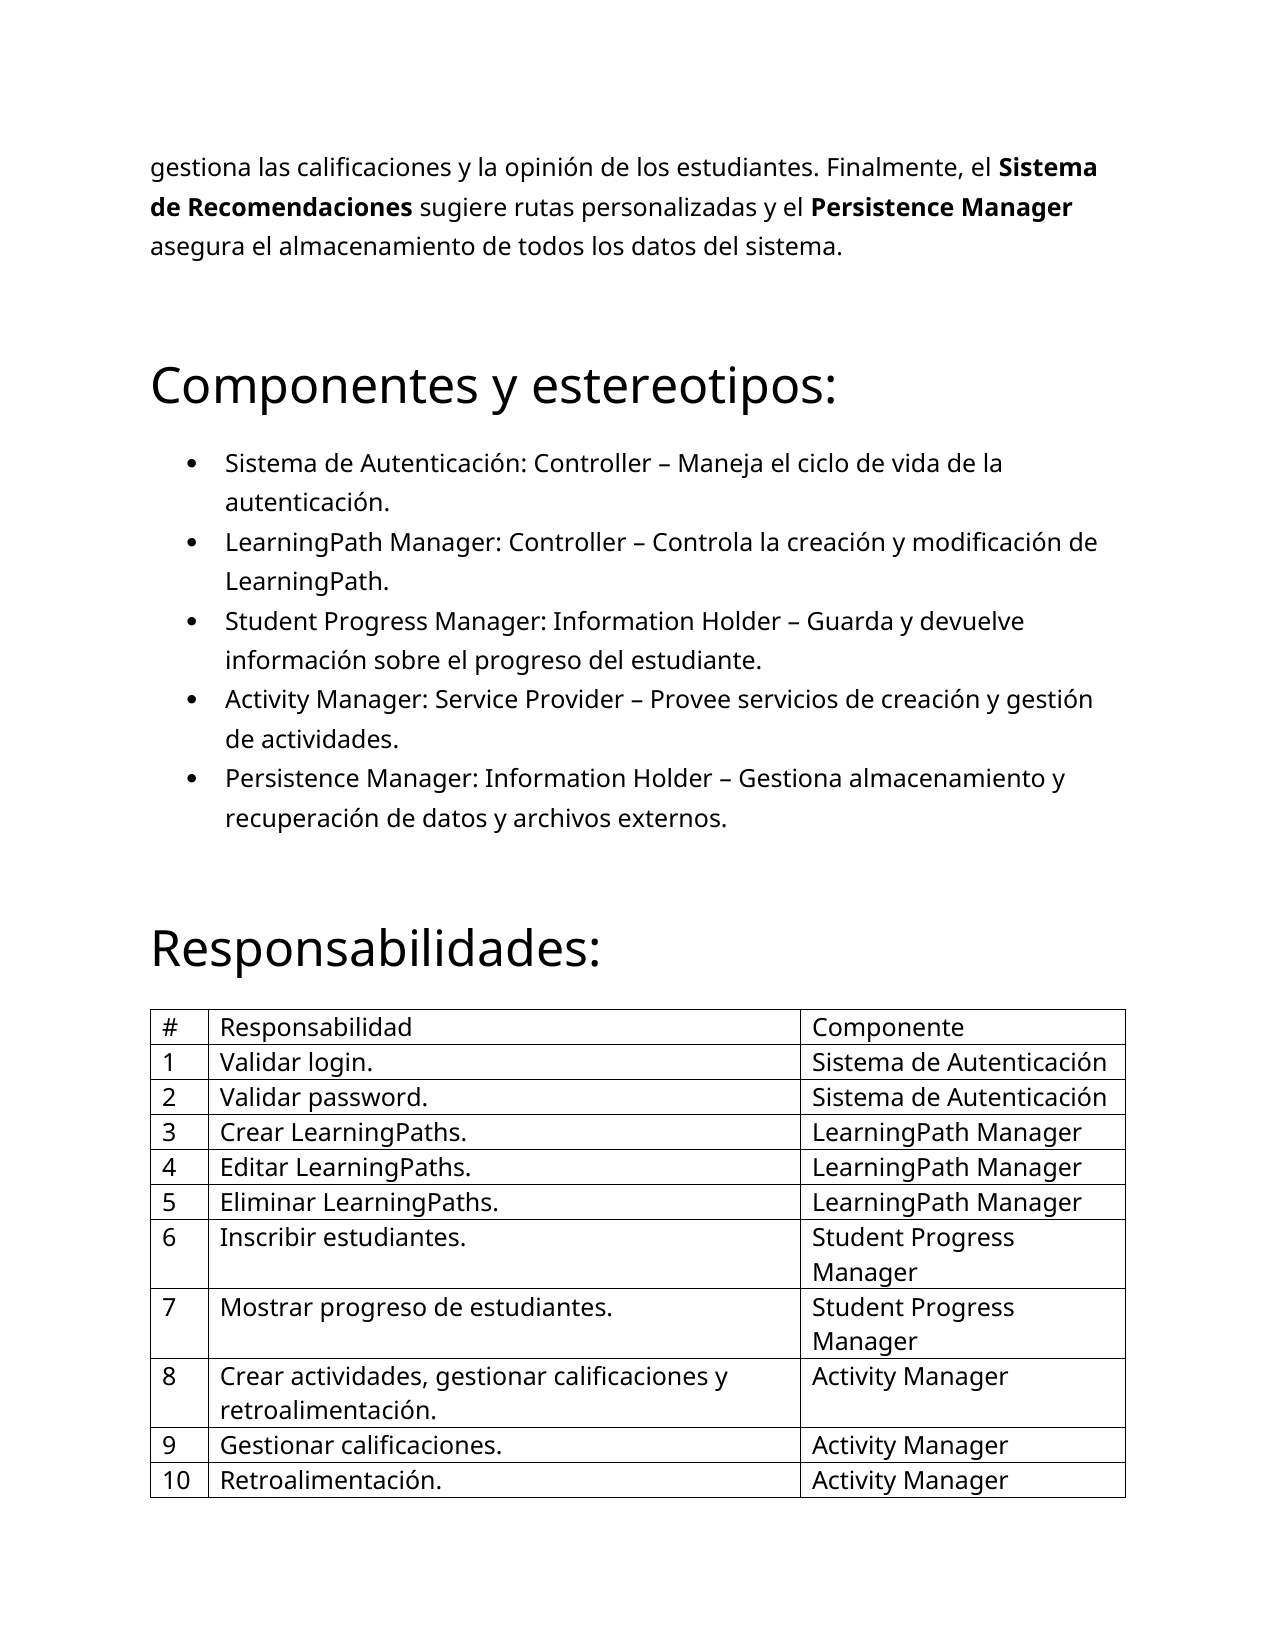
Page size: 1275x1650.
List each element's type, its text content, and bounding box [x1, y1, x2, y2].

table_cell 4 [151, 1150, 208, 1184]
text Componentes y estereotipos: [150, 349, 1125, 418]
table_cell 2 [151, 1080, 208, 1114]
table_cell Sistema de Autenticación [801, 1080, 1125, 1114]
table_cell 6 [151, 1220, 208, 1288]
list Activity Manager: Service Provider – Provee servicios de creación y gestión de actividades. [187, 682, 1125, 756]
table_cell Activity Manager [801, 1463, 1125, 1497]
list Student Progress Manager: Information Holder – Guarda y devuelve información sobre el progreso del estudiante. [187, 603, 1125, 677]
table_cell Sistema de Autenticación [801, 1045, 1125, 1079]
table_cell Validar password. [209, 1080, 800, 1114]
table_cell Gestionar calificaciones. [209, 1428, 800, 1462]
table_cell Activity Manager [801, 1428, 1125, 1462]
list Persistence Manager: Information Holder – Gestiona almacenamiento y recuperación de datos y archivos externos. [187, 761, 1125, 834]
text Responsabilidades: [150, 913, 1125, 981]
table_cell Eliminar LearningPaths. [209, 1185, 800, 1219]
list Sistema de Autenticación: Controller – Maneja el ciclo de vida de la autenticación. [187, 445, 1125, 519]
table_cell Crear actividades, gestionar calificaciones y retroalimentación. [209, 1359, 800, 1427]
table_cell Validar login. [209, 1045, 800, 1079]
table_cell 8 [151, 1359, 208, 1427]
table_cell Student Progress Manager [801, 1289, 1125, 1357]
table_cell LearningPath Manager [801, 1115, 1125, 1149]
table_cell Activity Manager [801, 1359, 1125, 1427]
table_header Componente [801, 1010, 1125, 1043]
table_cell Editar LearningPaths. [209, 1150, 800, 1184]
table_cell LearningPath Manager [801, 1185, 1125, 1219]
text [150, 150, 1125, 263]
table_cell Inscribir estudiantes. [209, 1220, 800, 1288]
table_header # [151, 1010, 208, 1043]
table_cell 10 [151, 1463, 208, 1497]
table_cell Student Progress Manager [801, 1220, 1125, 1288]
table_cell 1 [151, 1045, 208, 1079]
table_cell Retroalimentación. [209, 1463, 800, 1497]
table_cell 9 [151, 1428, 208, 1462]
table_cell Crear LearningPaths. [209, 1115, 800, 1149]
table_cell LearningPath Manager [801, 1150, 1125, 1184]
table_cell 3 [151, 1115, 208, 1149]
table_cell Mostrar progreso de estudiantes. [209, 1289, 800, 1357]
table_cell 5 [151, 1185, 208, 1219]
table_header Responsabilidad [209, 1010, 800, 1043]
list LearningPath Manager: Controller – Controla la creación y modificación de LearningPath. [187, 524, 1125, 598]
table_cell 7 [151, 1289, 208, 1357]
